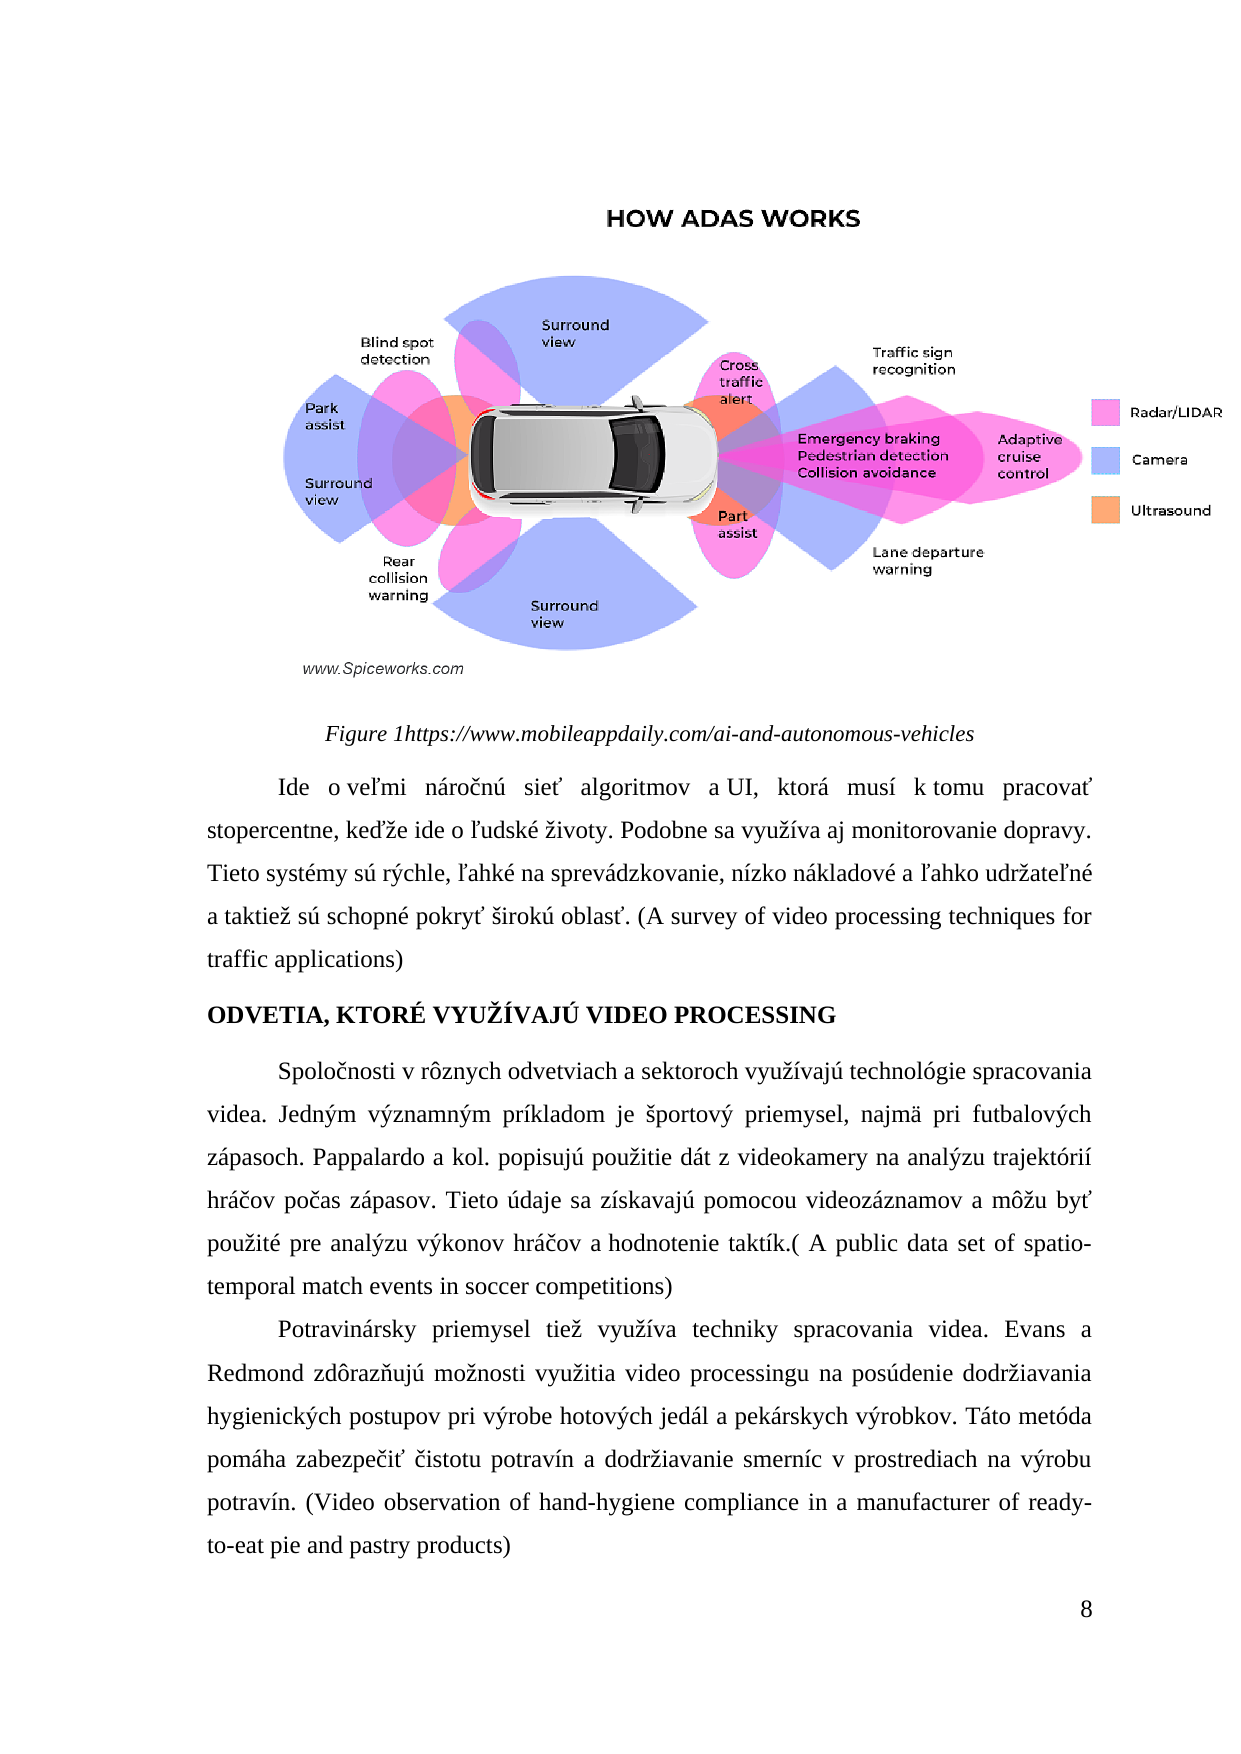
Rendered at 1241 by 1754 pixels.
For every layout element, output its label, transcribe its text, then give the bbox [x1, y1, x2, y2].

subtitle Odvetia, ktoré využívajú video processing [207, 1000, 1092, 1029]
picture [277, 147, 1241, 694]
text Spoločnosti v rôznych odvetviach a sektoroch využívajú technológie spracovania videa. Jedným významným príkladom je športový priemysel, najmä pri futbalových zápasoch. Pappalardo a kol. popisujú použitie dát z videokamery na analýzu trajektórií hráčov počas zápasov. Tieto údaje sa získavajú pomocou videozáznamov a môžu byť použité pre analýzu výkonov hráčov a hodnotenie taktík.( A public data set of spatio-temporal match events in soccer competitions) [207, 1056, 1092, 1300]
text Potravinársky priemysel tiež využíva techniky spracovania videa. Evans a Redmond zdôrazňujú možnosti využitia video processingu na posúdenie dodržiavania hygienických postupov pri výrobe hotových jedál a pekárskych výrobkov. Táto metóda pomáha zabezpečiť čistotu potravín a dodržiavanie smerníc v prostrediach na výrobu potravín. (Video observation of hand-hygiene compliance in a manufacturer of ready-to-eat pie and pastry products) [207, 1314, 1092, 1559]
text Ide o veľmi náročnú sieť algoritmov a UI, ktorá musí k tomu pracovať stopercentne, keďže ide o ľudské životy. Podobne sa využíva aj monitorovanie dopravy. Tieto systémy sú rýchle, ľahké na sprevádzkovanie, nízko nákladové a ľahko udržateľné a taktiež sú schopné pokryť širokú oblasť. (A survey of video processing techniques for traffic applications) [207, 772, 1092, 973]
